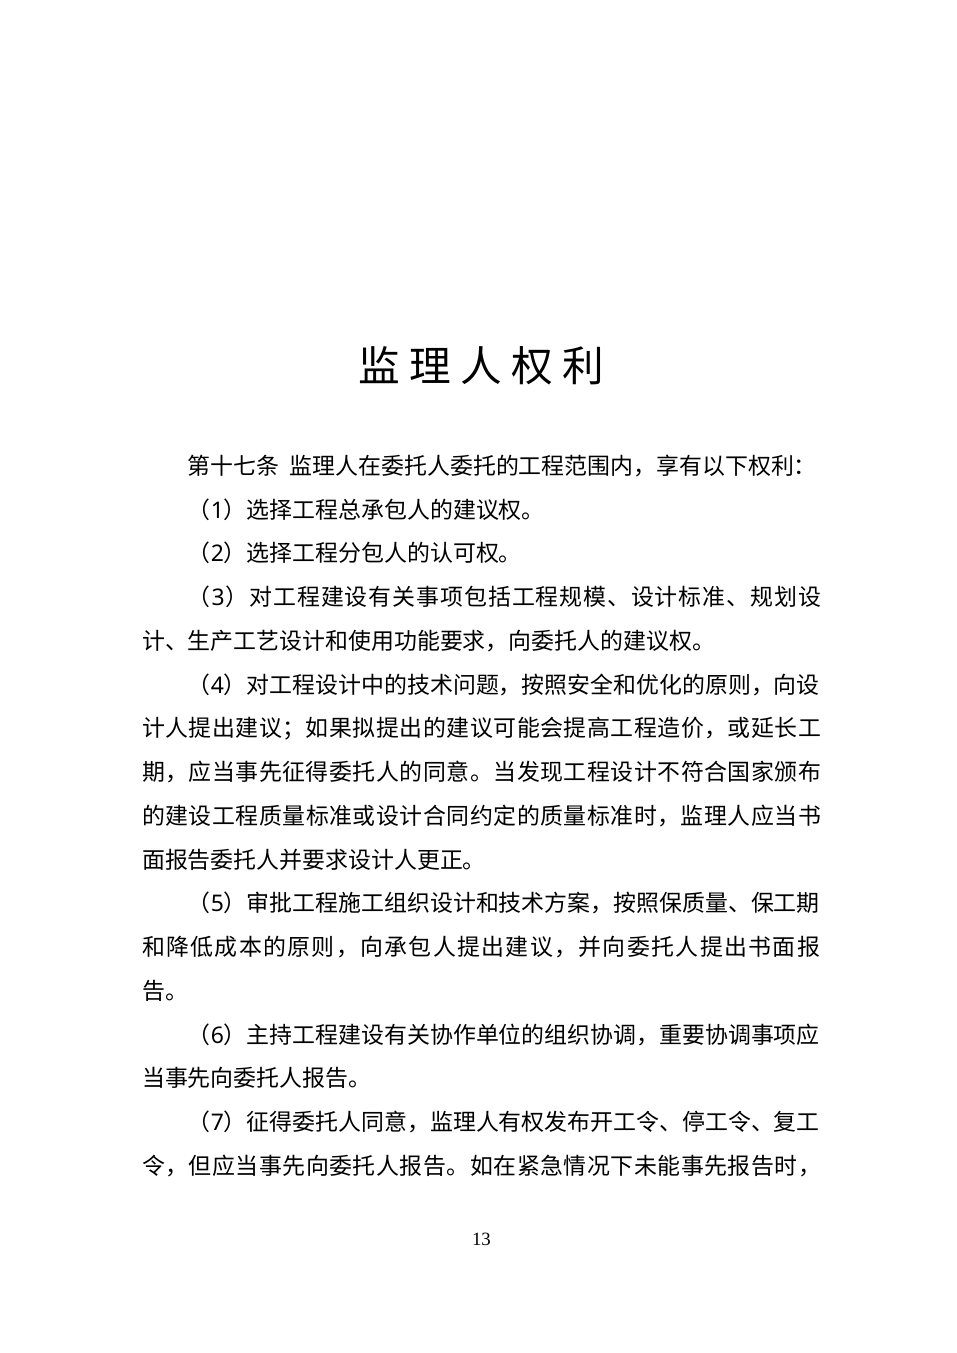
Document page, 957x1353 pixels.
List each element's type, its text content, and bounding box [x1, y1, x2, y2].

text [142, 1096, 821, 1183]
text （2）选择工程分包人的认可权。 [142, 527, 821, 571]
text 监 理 人 权 利 [142, 333, 821, 393]
text （3）对工程建设有关事项包括工程规模、设计标准、规划设计、生产工艺设计和使用功能要求，向委托人的建议权。 [142, 571, 821, 658]
text （4）对工程设计中的技术问题，按照安全和优化的原则，向设计人提出建议；如果拟提出的建议可能会提高工程造价，或延长工期，应当事先征得委托人的同意。当发现工程设计不符合国家颁布的建设工程质量标准或设计合同约定的质量标准时，监理人应当书面报告委托人并要求设计人更正。 [142, 658, 821, 877]
text 第十七条 监理人在委托人委托的工程范围内，享有以下权利： [142, 439, 821, 483]
text （5）审批工程施工组织设计和技术方案，按照保质量、保工期和降低成本的原则，向承包人提出建议，并向委托人提出书面报告。 [142, 877, 821, 1008]
text （6）主持工程建设有关协作单位的组织协调，重要协调事项应当事先向委托人报告。 [142, 1008, 821, 1096]
text （1）选择工程总承包人的建议权。 [142, 483, 821, 527]
